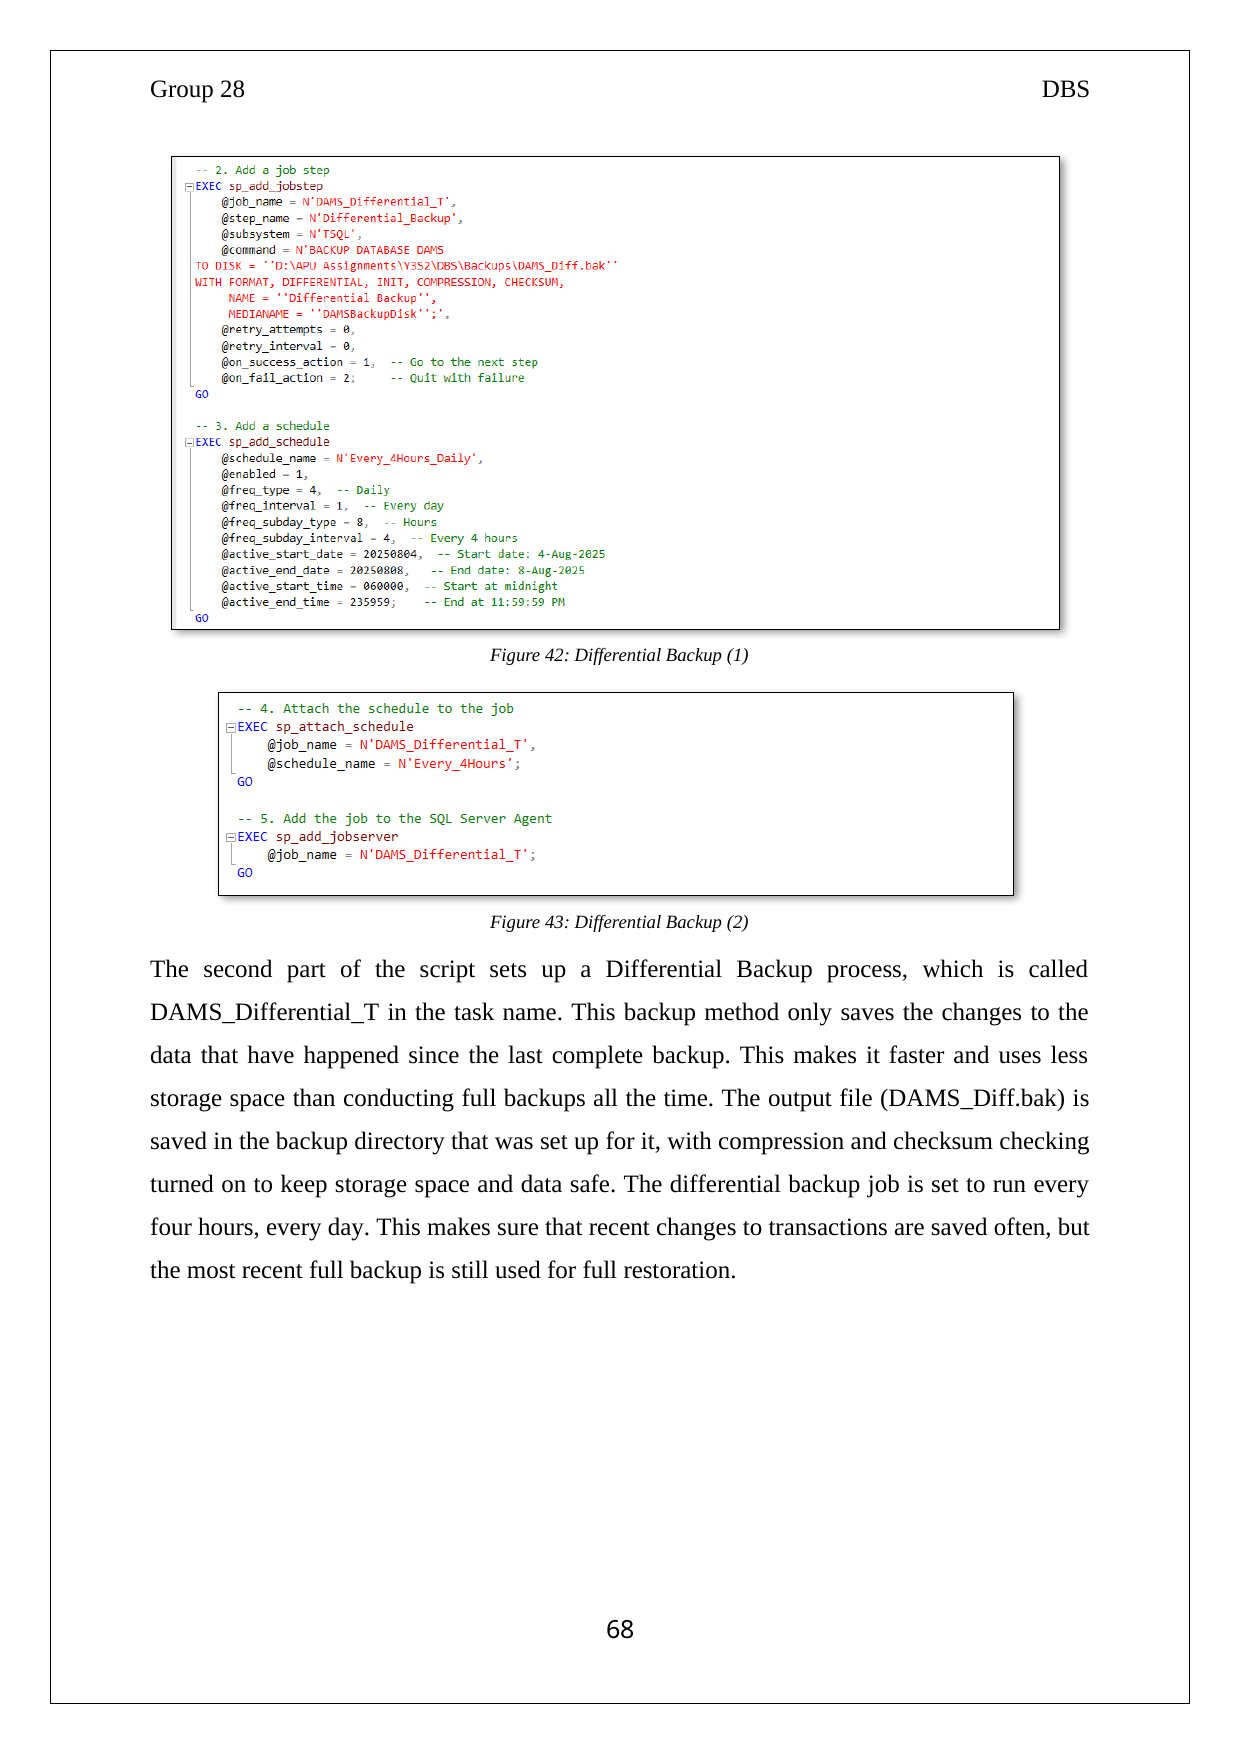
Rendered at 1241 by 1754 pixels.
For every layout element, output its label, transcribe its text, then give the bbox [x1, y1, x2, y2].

text The second part of the script sets up a Differential Backup process, which is called DAMS_Differential_T in the task name. This backup method only saves the changes to the data that have happened since the last complete backup. This makes it faster and uses less storage space than conducting full backups all the time. The output file (DAMS_Diff.bak) is saved in the backup directory that was set up for it, with compression and checksum checking turned on to keep storage space and data safe. The differential backup job is set to run every four hours, every day. This makes sure that recent changes to transactions are saved often, but the most recent full backup is still used for full restoration. [150, 954, 1090, 1284]
picture [219, 693, 1013, 895]
picture [172, 157, 1059, 629]
text Figure 42: Differential Backup (1) [150, 644, 1090, 665]
text Figure 43: Differential Backup (2) [150, 911, 1090, 933]
